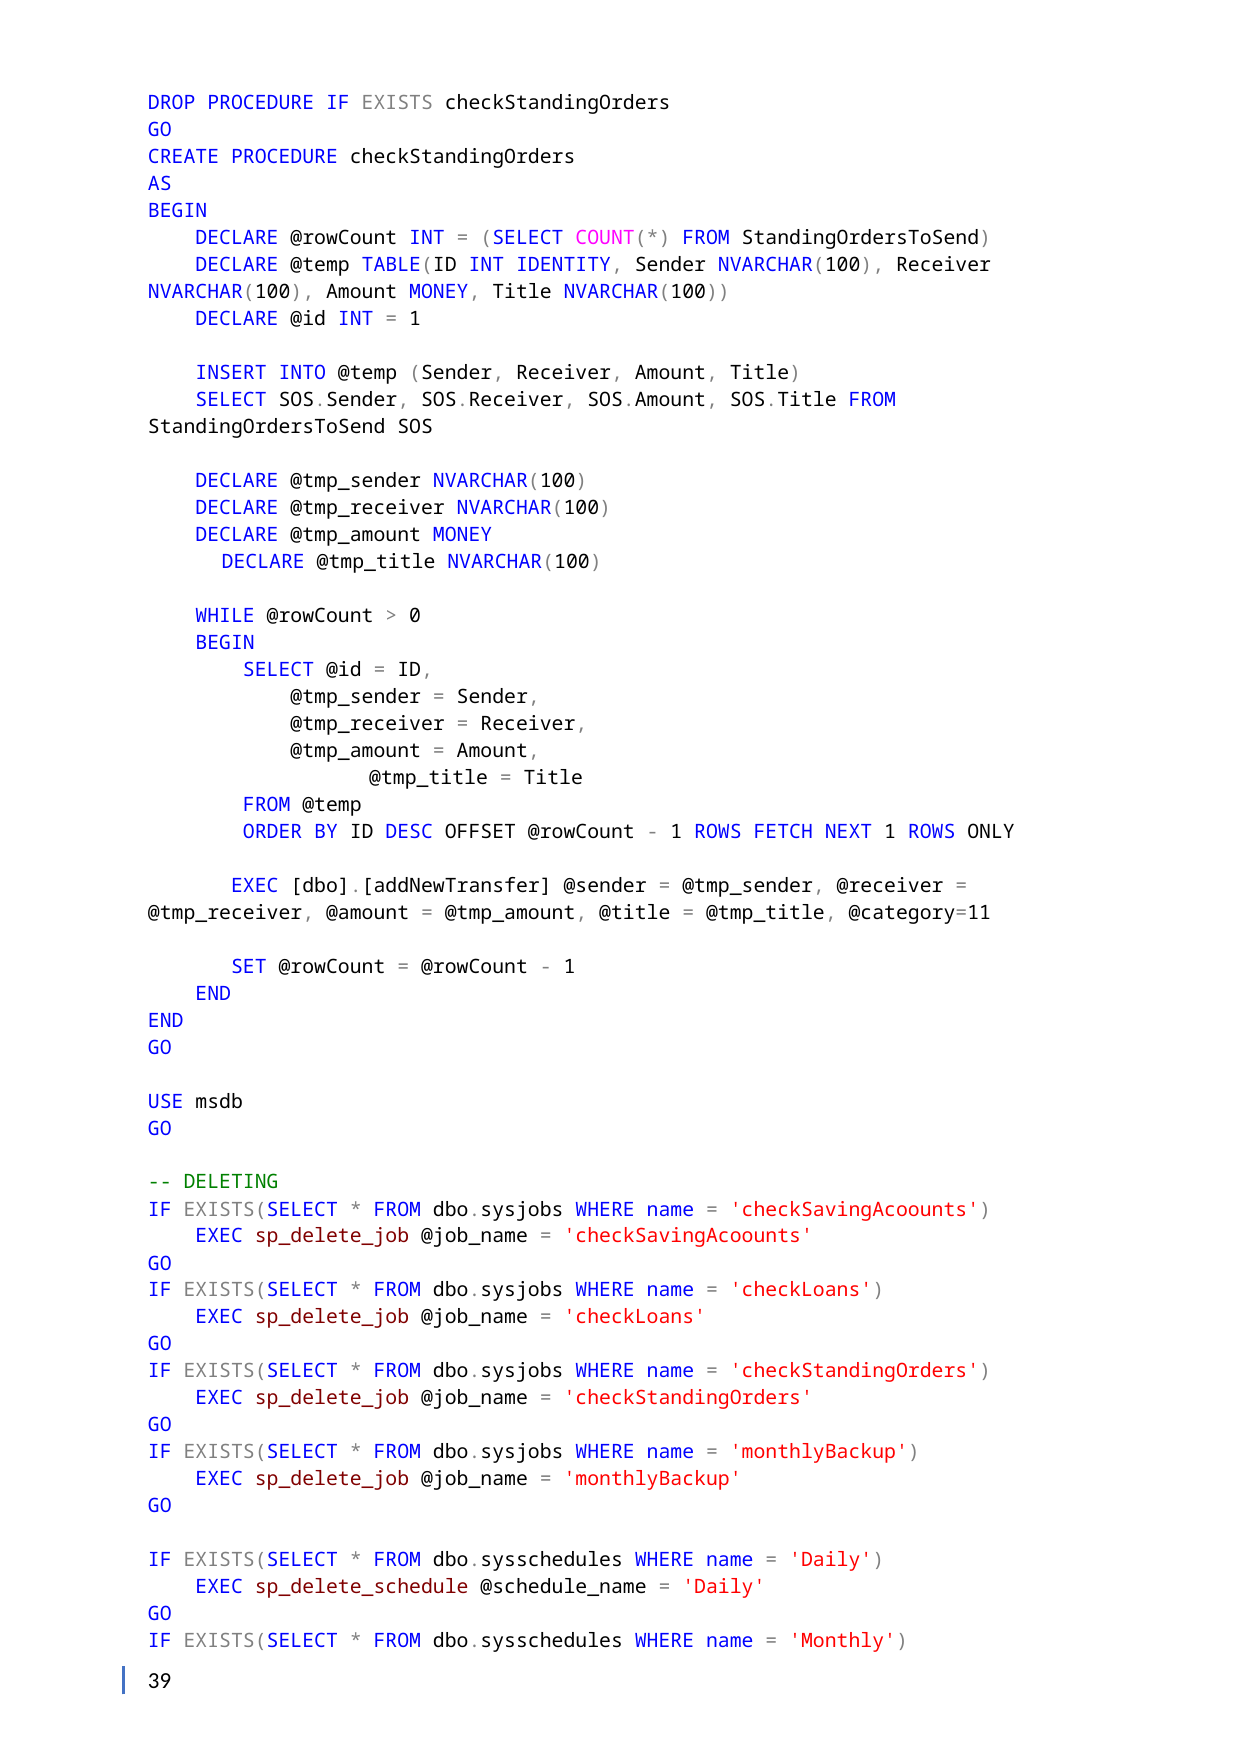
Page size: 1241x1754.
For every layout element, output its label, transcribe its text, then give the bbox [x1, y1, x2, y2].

text IF EXISTS(SELECT * FROM dbo.sysjobs WHERE name = 'checkStandingOrders') [148, 1357, 1092, 1384]
text EXEC [dbo].[addNewTransfer] @sender = @tmp_sender, @receiver = @tmp_receiver, @amount = @tmp_amount, @title = @tmp_title, @category=11 [148, 871, 1092, 925]
text END [148, 1006, 1092, 1033]
text GO [148, 1411, 1092, 1438]
text EXEC sp_delete_job @job_name = 'checkSavingAcoounts' [148, 1222, 1092, 1249]
text SELECT SOS.Sender, SOS.Receiver, SOS.Amount, SOS.Title FROM StandingOrdersToSend SOS [148, 385, 1092, 439]
text ORDER BY ID DESC OFFSET @rowCount - 1 ROWS FETCH NEXT 1 ROWS ONLY [148, 817, 1092, 844]
text CREATE PROCEDURE checkStandingOrders [148, 143, 1092, 169]
text IF EXISTS(SELECT * FROM dbo.sysjobs WHERE name = 'monthlyBackup') [148, 1438, 1092, 1464]
text SELECT @id = ID, [148, 655, 1092, 682]
text DECLARE @temp TABLE(ID INT IDENTITY, Sender NVARCHAR(100), Receiver NVARCHAR(100), Amount MONEY, Title NVARCHAR(100)) [148, 251, 1092, 304]
text GO [148, 1330, 1092, 1357]
text BEGIN [148, 628, 1092, 655]
text GO [148, 1114, 1092, 1141]
text FROM @temp [148, 790, 1092, 817]
text EXEC sp_delete_job @job_name = 'monthlyBackup' [148, 1464, 1092, 1492]
text GO [148, 1492, 1092, 1518]
text DECLARE @tmp_receiver NVARCHAR(100) [148, 493, 1092, 520]
text EXEC sp_delete_job @job_name = 'checkStandingOrders' [148, 1384, 1092, 1411]
text GO [148, 116, 1092, 143]
text EXEC sp_delete_schedule @schedule_name = 'Daily' [148, 1572, 1092, 1599]
text SET @rowCount = @rowCount - 1 [148, 952, 1092, 979]
text END [148, 979, 1092, 1006]
text IF EXISTS(SELECT * FROM dbo.sysjobs WHERE name = 'checkSavingAcoounts') [148, 1195, 1092, 1222]
text IF EXISTS(SELECT * FROM dbo.sysschedules WHERE name = 'Daily') [148, 1546, 1092, 1572]
text @tmp_sender = Sender, [148, 682, 1092, 709]
text DECLARE @tmp_sender NVARCHAR(100) [148, 466, 1092, 493]
text GO [148, 1033, 1092, 1060]
text EXEC sp_delete_job @job_name = 'checkLoans' [148, 1303, 1092, 1330]
text IF EXISTS(SELECT * FROM dbo.sysschedules WHERE name = 'Monthly') [148, 1626, 1092, 1653]
text INSERT INTO @temp (Sender, Receiver, Amount, Title) [148, 358, 1092, 385]
text DROP PROCEDURE IF EXISTS checkStandingOrders [148, 89, 1092, 116]
text DECLARE @tmp_title NVARCHAR(100) [148, 547, 1092, 574]
text GO [148, 1599, 1092, 1626]
text @tmp_amount = Amount, [148, 736, 1092, 763]
text GO [148, 1249, 1092, 1276]
text @tmp_receiver = Receiver, [148, 709, 1092, 736]
text -- DELETING [148, 1168, 1092, 1195]
text AS [148, 169, 1092, 197]
text @tmp_title = Title [148, 763, 1092, 790]
text DECLARE @id INT = 1 [148, 304, 1092, 331]
text DECLARE @tmp_amount MONEY [148, 520, 1092, 547]
text USE msdb [148, 1087, 1092, 1114]
text BEGIN [148, 197, 1092, 223]
text IF EXISTS(SELECT * FROM dbo.sysjobs WHERE name = 'checkLoans') [148, 1276, 1092, 1303]
text DECLARE @rowCount INT = (SELECT COUNT(*) FROM StandingOrdersToSend) [148, 223, 1092, 251]
text WHILE @rowCount > 0 [148, 601, 1092, 628]
